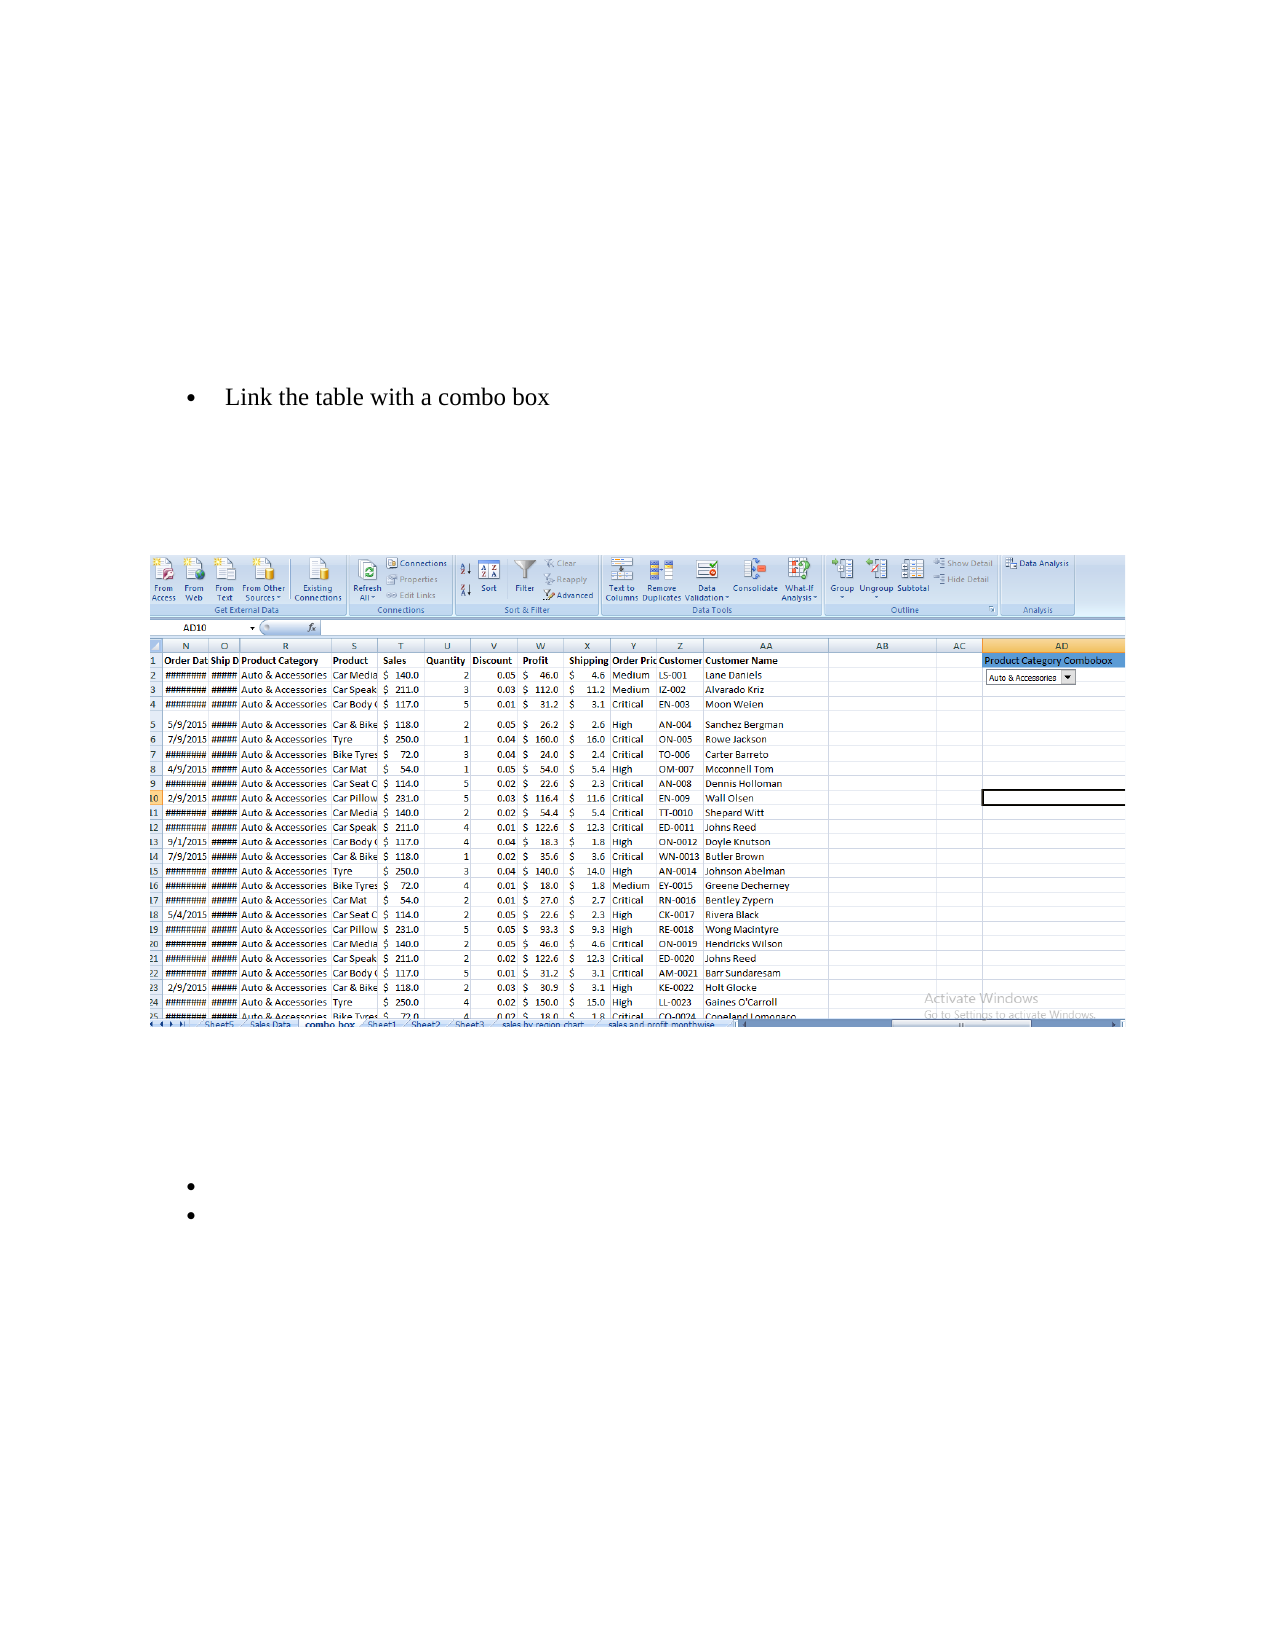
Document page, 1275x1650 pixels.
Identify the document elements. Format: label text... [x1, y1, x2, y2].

list Link the table with a combo box [187, 382, 1125, 410]
picture [150, 555, 1125, 1027]
